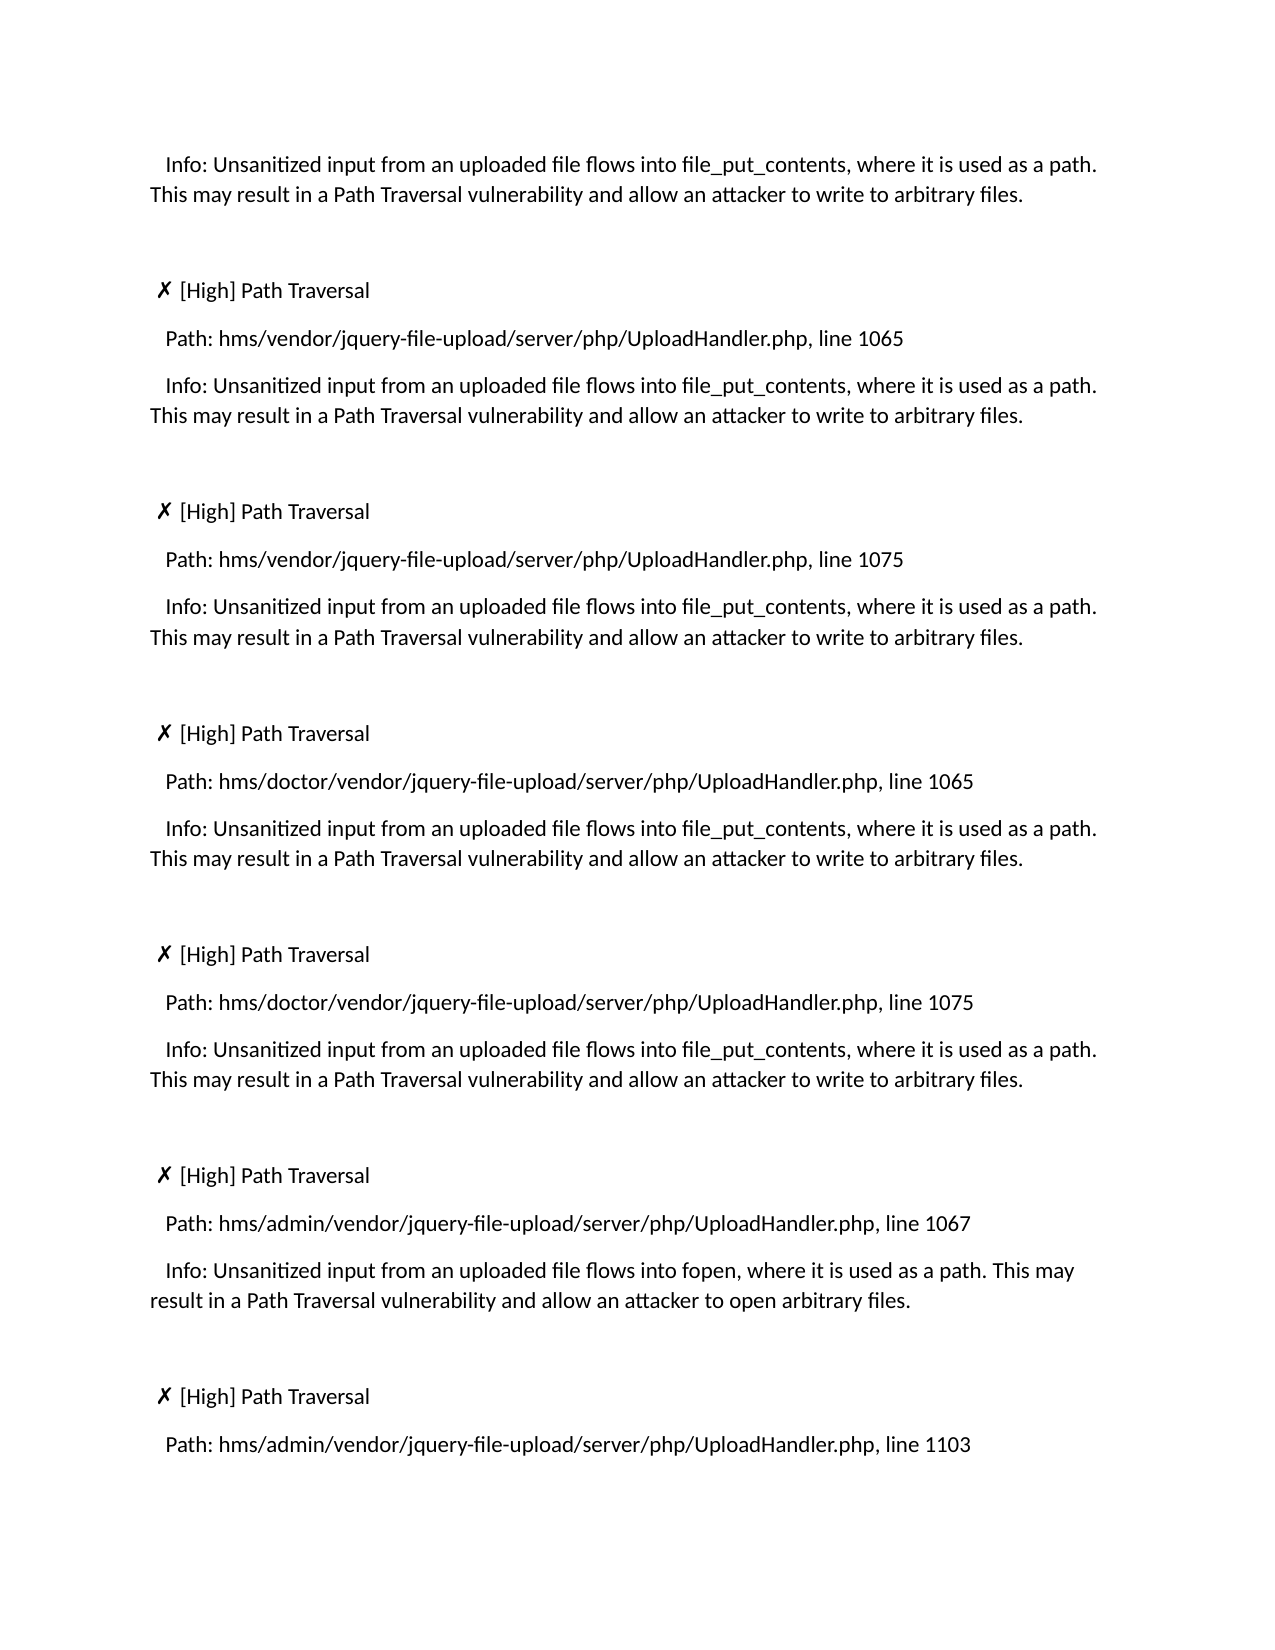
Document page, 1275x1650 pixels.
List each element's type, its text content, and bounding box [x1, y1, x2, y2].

text Path: hms/doctor/vendor/jquery-file-upload/server/php/UploadHandler.php, line 1065 [150, 767, 1125, 795]
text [150, 1256, 1125, 1314]
text Path: hms/admin/vendor/jquery-file-upload/server/php/UploadHandler.php, line 1103 [150, 1431, 1125, 1459]
text Path: hms/vendor/jquery-file-upload/server/php/UploadHandler.php, line 1065 [150, 324, 1125, 352]
text Path: hms/vendor/jquery-file-upload/server/php/UploadHandler.php, line 1075 [150, 546, 1125, 574]
text ✗ [High] Path Traversal [150, 716, 1125, 748]
text ✗ [High] Path Traversal [150, 495, 1125, 526]
text Path: hms/admin/vendor/jquery-file-upload/server/php/UploadHandler.php, line 1067 [150, 1209, 1125, 1237]
text ✗ [High] Path Traversal [150, 1380, 1125, 1411]
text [150, 150, 1125, 208]
text ✗ [High] Path Traversal [150, 1159, 1125, 1190]
text Path: hms/doctor/vendor/jquery-file-upload/server/php/UploadHandler.php, line 1075 [150, 988, 1125, 1016]
text ✗ [High] Path Traversal [150, 274, 1125, 305]
text ✗ [High] Path Traversal [150, 938, 1125, 969]
